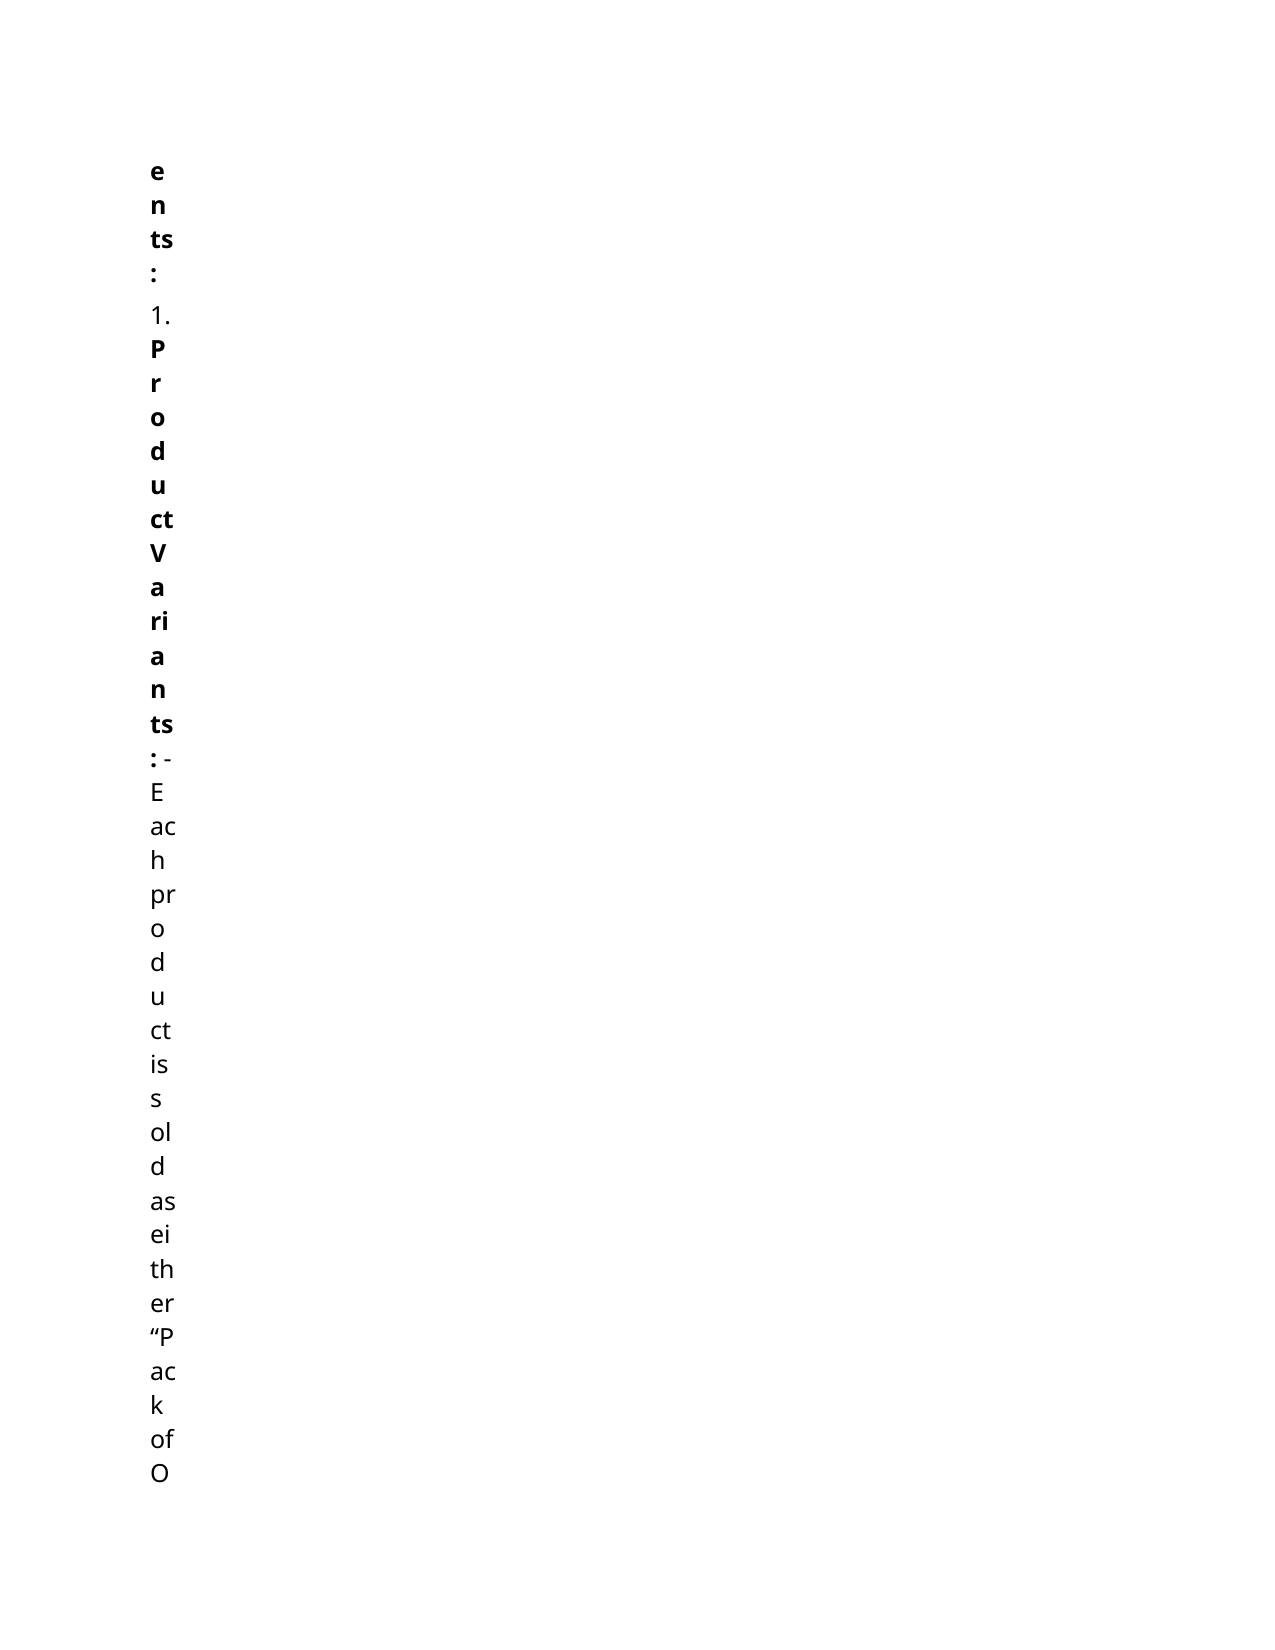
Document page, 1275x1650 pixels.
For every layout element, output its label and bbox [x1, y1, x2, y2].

table_cell [139, 294, 187, 1490]
table_header [139, 150, 187, 294]
